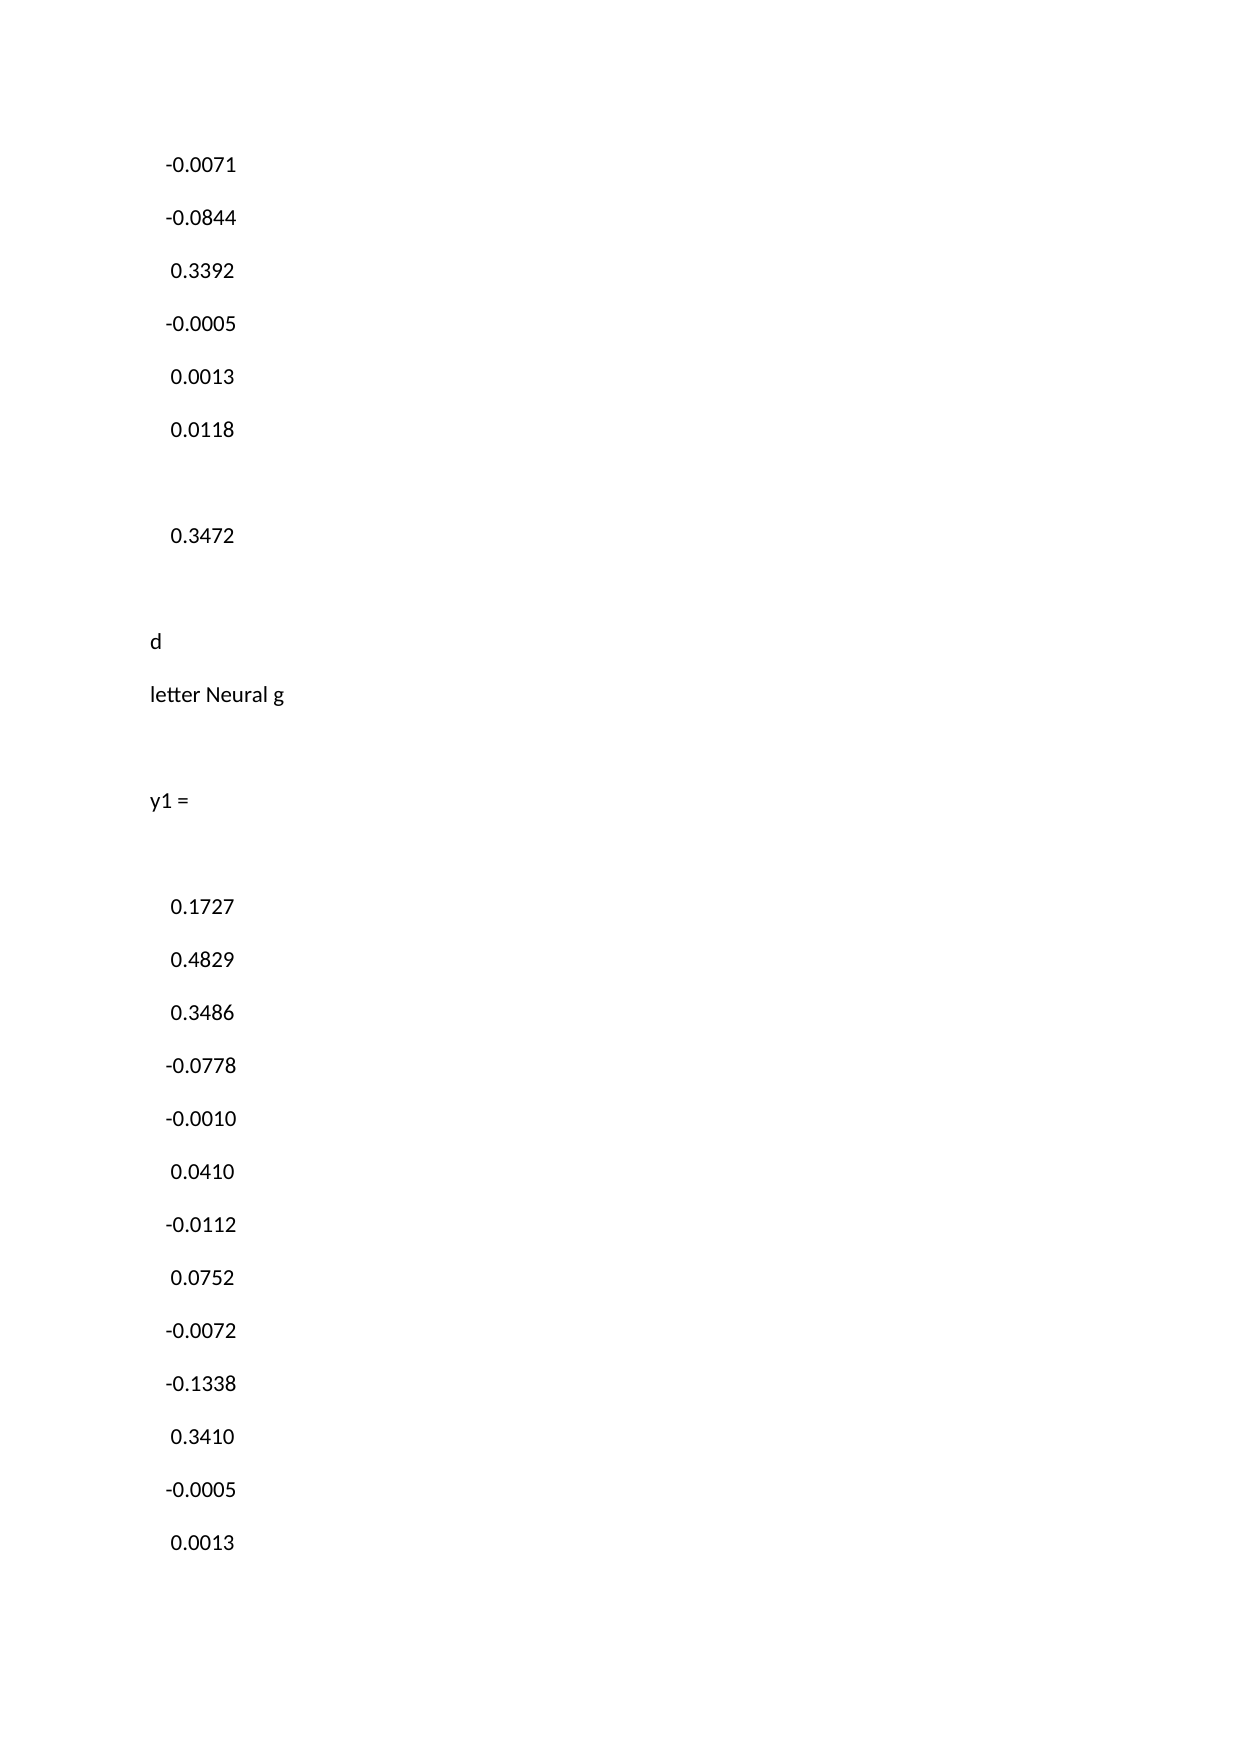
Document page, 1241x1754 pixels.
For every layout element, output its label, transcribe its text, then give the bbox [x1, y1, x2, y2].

text 0.3410 [150, 1422, 1090, 1451]
text -0.0071 [150, 150, 1090, 178]
text 0.3486 [150, 998, 1090, 1026]
text 0.0013 [150, 1528, 1090, 1557]
text 0.1727 [150, 892, 1090, 920]
text -0.0005 [150, 1476, 1090, 1503]
text 0.0410 [150, 1157, 1090, 1185]
text -0.0010 [150, 1104, 1090, 1132]
text -0.0005 [150, 309, 1090, 337]
text d [150, 627, 1090, 655]
text -0.0844 [150, 203, 1090, 231]
text 0.3392 [150, 256, 1090, 284]
text -0.0778 [150, 1051, 1090, 1079]
text -0.1338 [150, 1369, 1090, 1397]
text 0.3472 [150, 521, 1090, 549]
text y1 = [150, 786, 1090, 814]
text 0.0013 [150, 362, 1090, 390]
text 0.4829 [150, 945, 1090, 973]
text 0.0118 [150, 415, 1090, 443]
text letter Neural g [150, 680, 1090, 708]
text 0.0752 [150, 1263, 1090, 1291]
text -0.0072 [150, 1316, 1090, 1344]
text -0.0112 [150, 1210, 1090, 1238]
